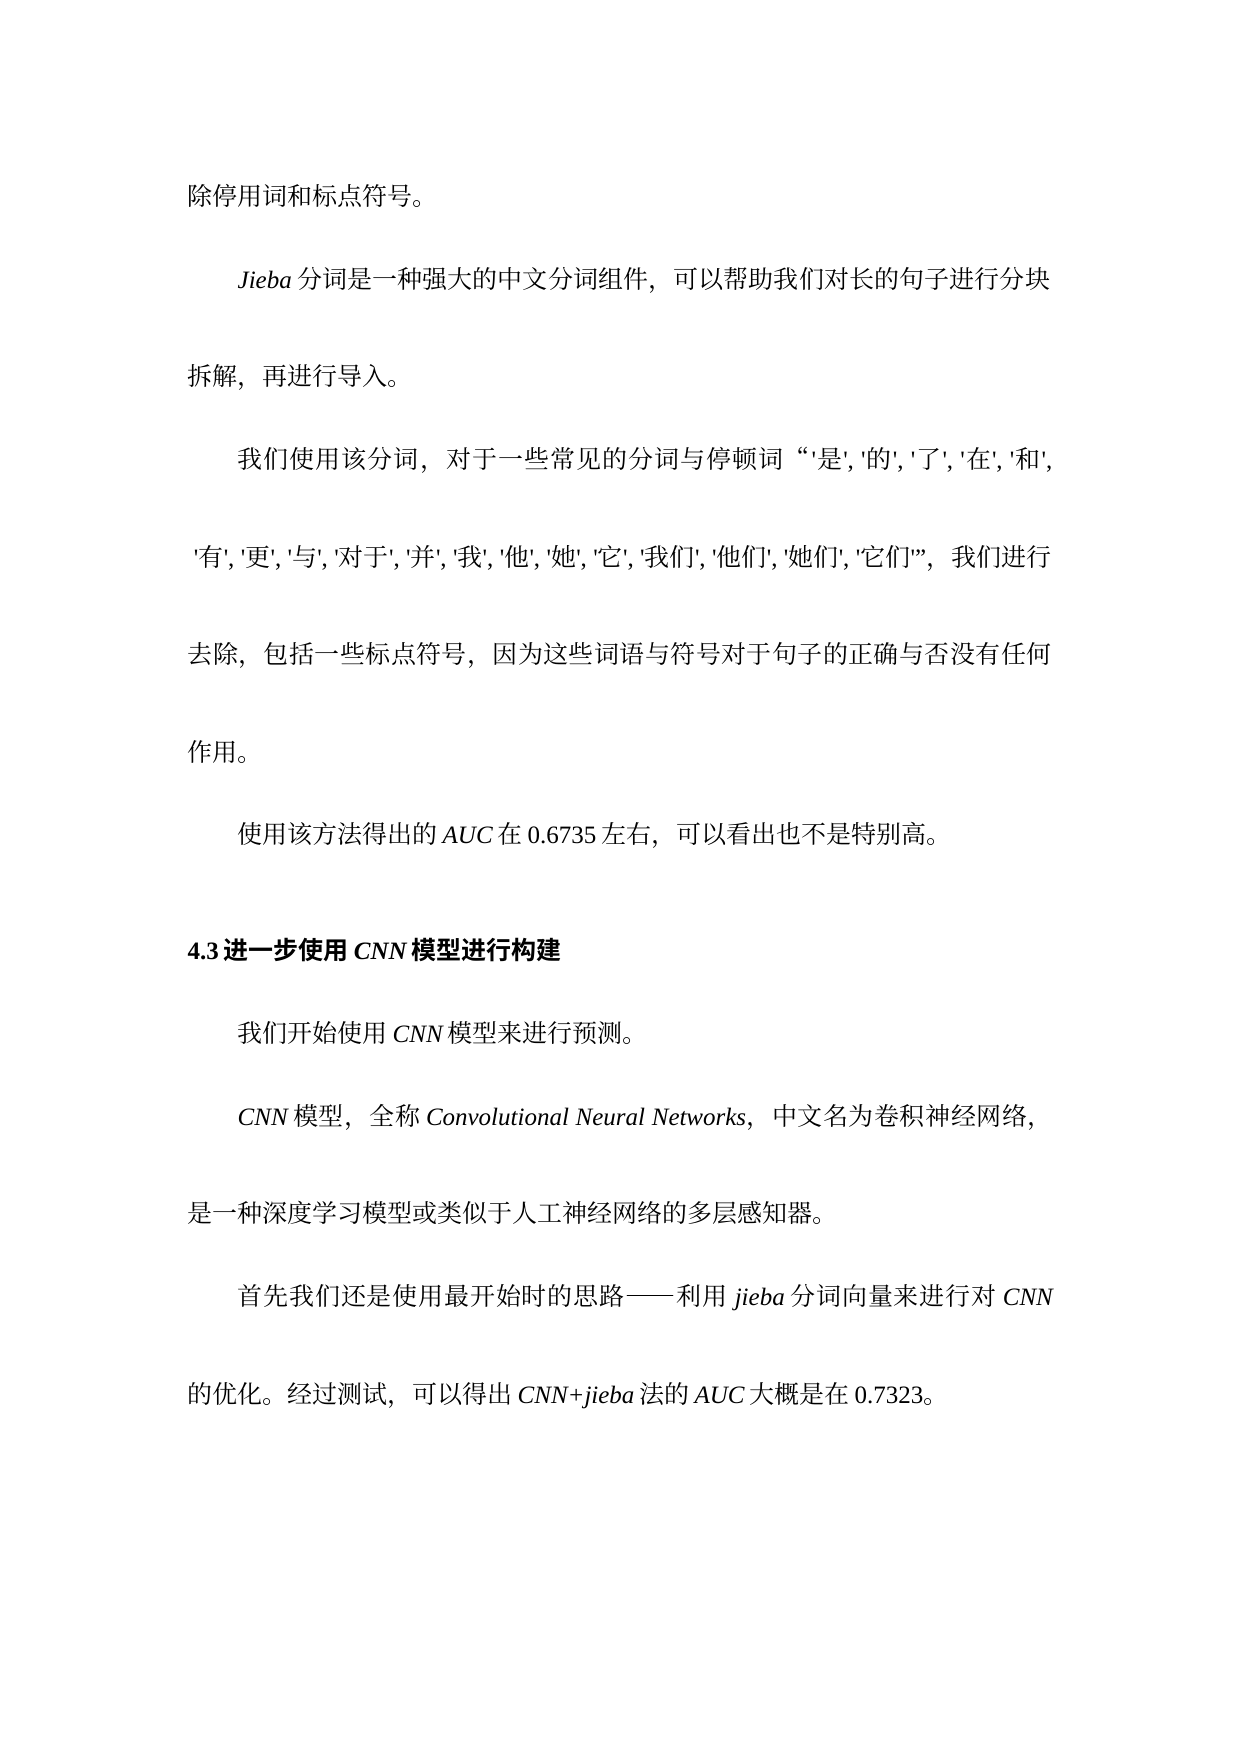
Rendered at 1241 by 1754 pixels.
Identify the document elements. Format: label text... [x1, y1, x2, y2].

text CNN模型，全称Convolutional Neural Networks，中文名为卷积神经网络，是一种深度学习模型或类似于人工神经网络的多层感知器。 [187, 1082, 1053, 1245]
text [187, 162, 1053, 227]
text 首先我们还是使用最开始时的思路——利用jieba分词向量来进行对CNN的优化。经过测试，可以得出CNN+jieba法的AUC大概是在0.7323。 [187, 1263, 1053, 1425]
text 使用该方法得出的AUC在0.6735左右，可以看出也不是特别高。 [187, 801, 1053, 866]
text 4.3进一步使用CNN模型进行构建 [187, 916, 1053, 981]
text 我们使用该分词，对于一些常见的分词与停顿词“'是', '的', '了', '在', '和', '有', '更', '与', '对于', '并', '我', '他', '她', '它', '我们', '他们', '她们', '它们'”，我们进行去除，包括一些标点符号，因为这些词语与符号对于句子的正确与否没有任何作用。 [187, 425, 1053, 783]
text Jieba分词是一种强大的中文分词组件，可以帮助我们对长的句子进行分块拆解，再进行导入。 [187, 245, 1053, 407]
text 我们开始使用CNN模型来进行预测。 [187, 999, 1053, 1064]
